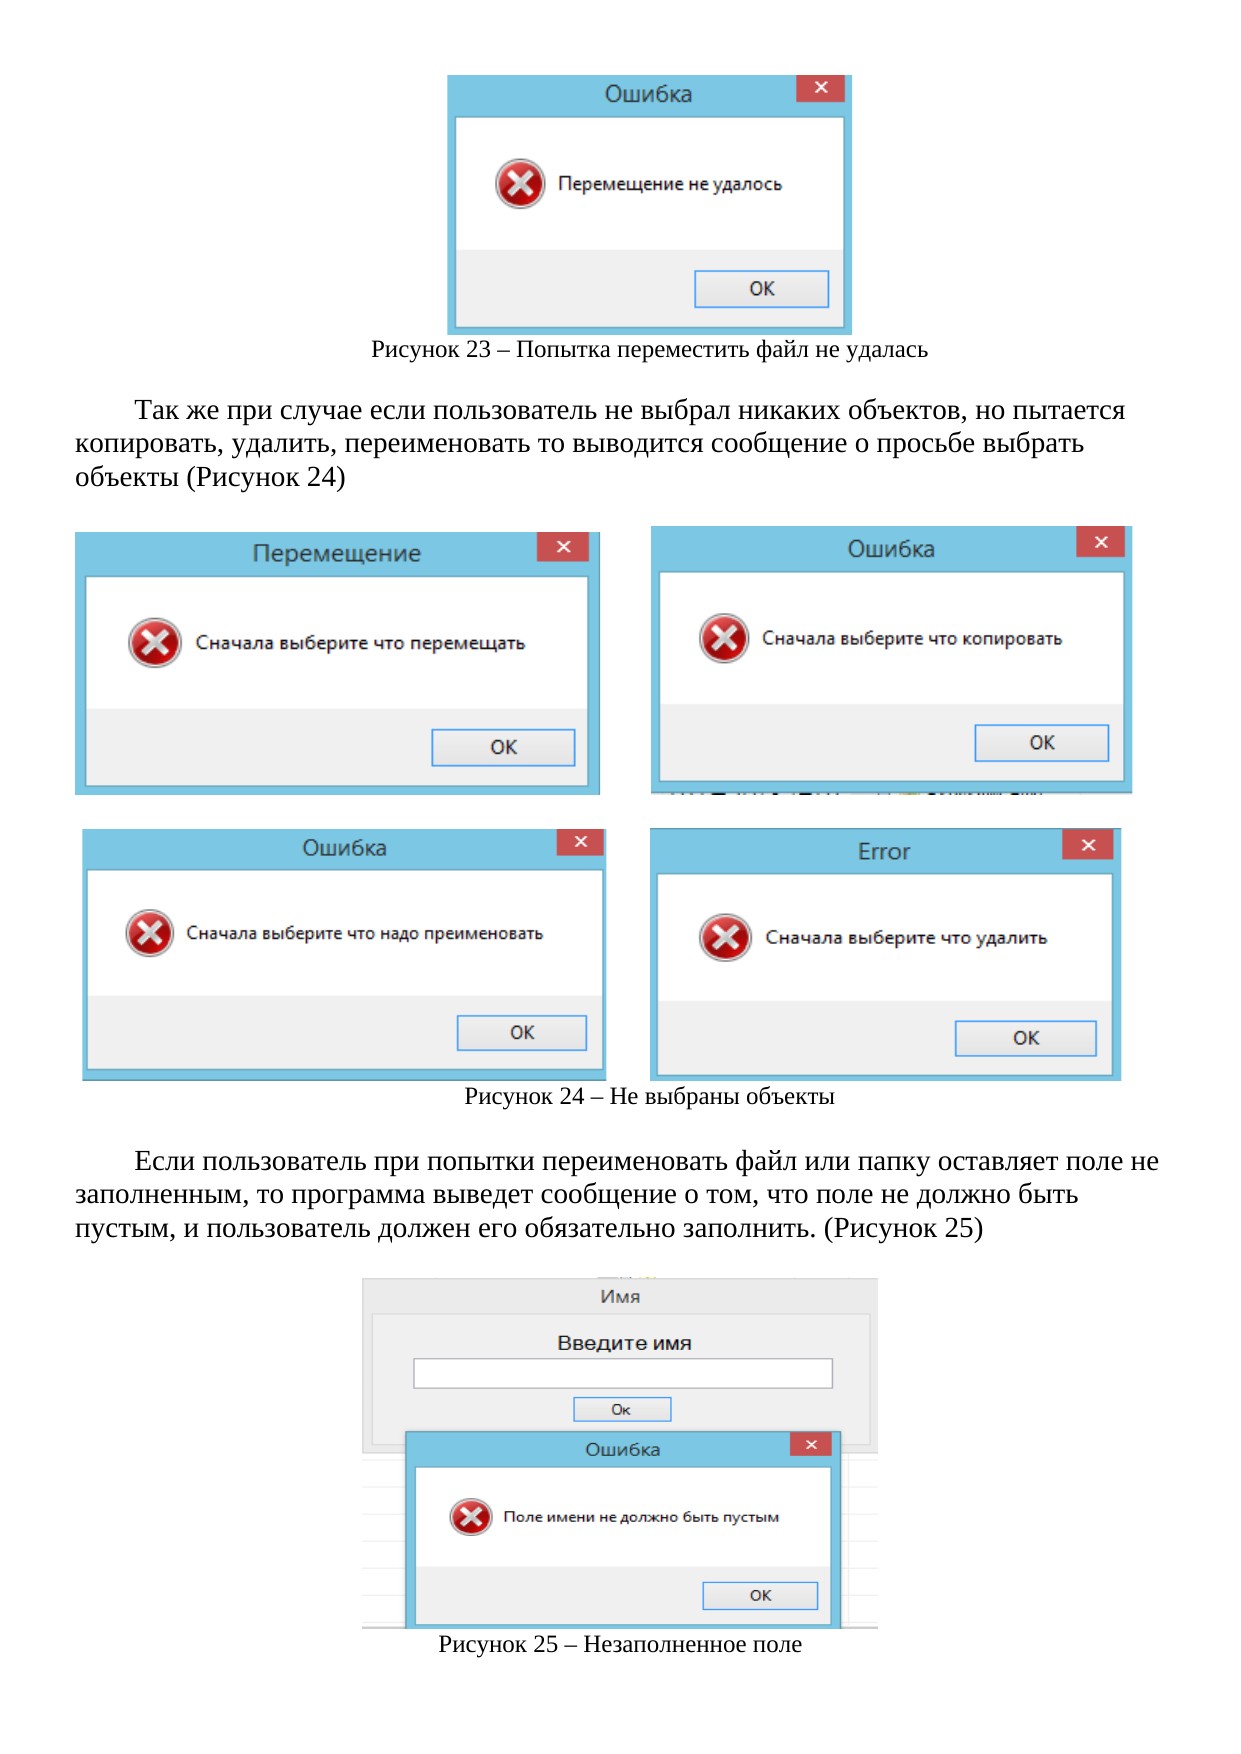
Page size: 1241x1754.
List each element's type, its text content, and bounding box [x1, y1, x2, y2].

picture [447, 75, 853, 335]
picture [362, 1277, 879, 1629]
text Рисунок 23 – Попытка переместить файл не удалась [75, 334, 1165, 363]
text Рисунок 24 – Не выбраны объекты [75, 1081, 1165, 1109]
picture [82, 829, 607, 1081]
text Так же при случае если пользователь не выбрал никаких объектов, но пытается копировать, удалить, переименовать то выводится сообщение о просьбе выбрать объекты (Рисунок 24) [75, 392, 1165, 493]
text Рисунок 25 – Незаполненное поле [75, 1629, 1165, 1658]
text Если пользователь при попытки переименовать файл или папку оставляет поле не заполненным, то программа выведет сообщение о том, что поле не должно быть пустым, и пользователь должен его обязательно заполнить. (Рисунок 25) [75, 1143, 1165, 1244]
picture [75, 532, 600, 795]
picture [650, 828, 1122, 1081]
picture [651, 526, 1133, 795]
